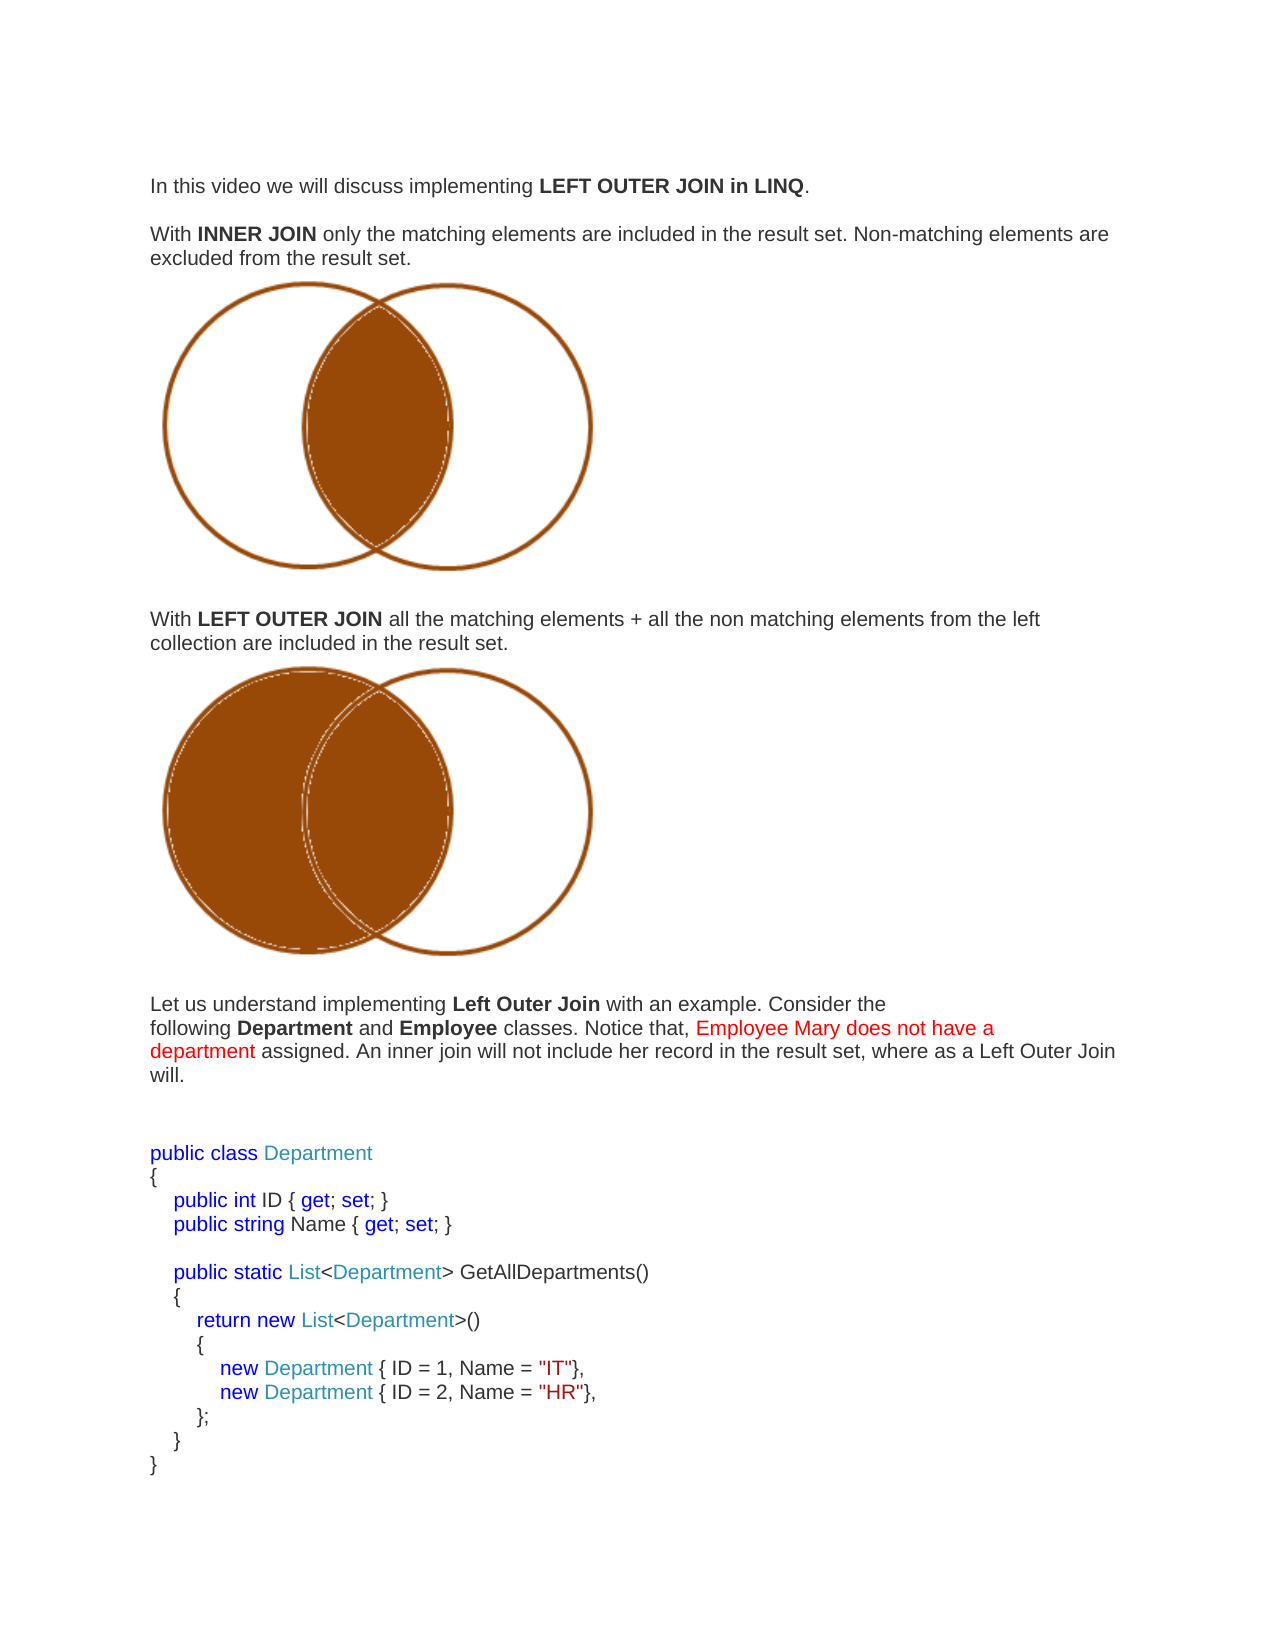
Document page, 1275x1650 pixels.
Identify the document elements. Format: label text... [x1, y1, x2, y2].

text { [150, 1164, 1125, 1188]
text public int ID { get; set; } [150, 1188, 1125, 1212]
text new Department { ID = 1, Name = "IT"}, [150, 1356, 1125, 1380]
picture [150, 269, 600, 579]
text return new List<Department>() [150, 1308, 1125, 1332]
text public static List<Department> GetAllDepartments() [150, 1260, 1125, 1284]
text public string Name { get; set; } [150, 1212, 1125, 1236]
text } [150, 1428, 1125, 1452]
text public class Department [150, 1140, 1125, 1164]
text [150, 150, 1125, 1115]
picture [150, 654, 600, 964]
text new Department { ID = 2, Name = "HR"}, [150, 1380, 1125, 1404]
text { [150, 1284, 1125, 1308]
text { [150, 1332, 1125, 1356]
text } [150, 1452, 1125, 1476]
text }; [150, 1404, 1125, 1428]
